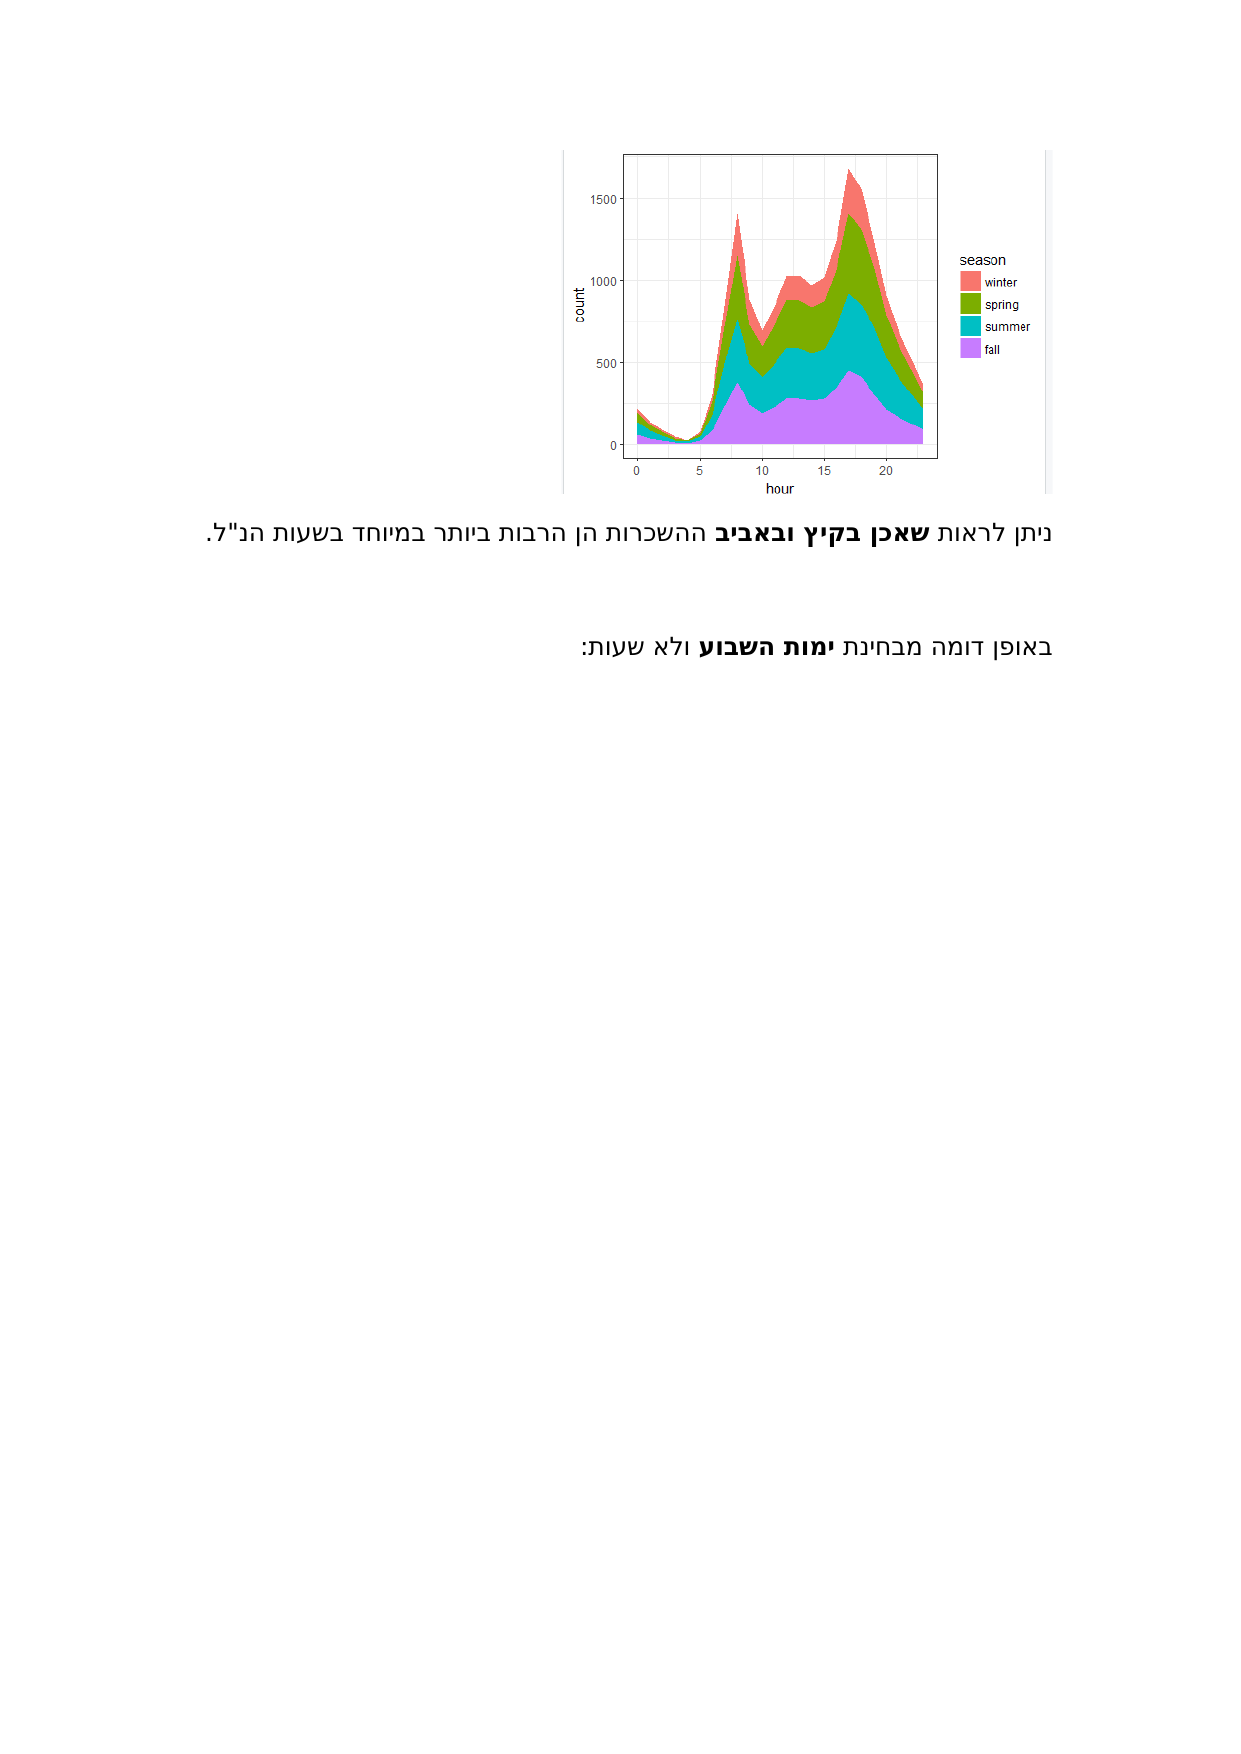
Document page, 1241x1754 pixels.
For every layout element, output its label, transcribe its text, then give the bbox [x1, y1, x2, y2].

text באופן דומה מבחינת ימות השבוע ולא שעות: [187, 633, 1053, 662]
text ניתן לראות שאכן בקיץ ובאביב ההשכרות הן הרבות ביותר במיוחד בשעות הנ"ל. [187, 518, 1053, 547]
picture [561, 150, 1053, 494]
